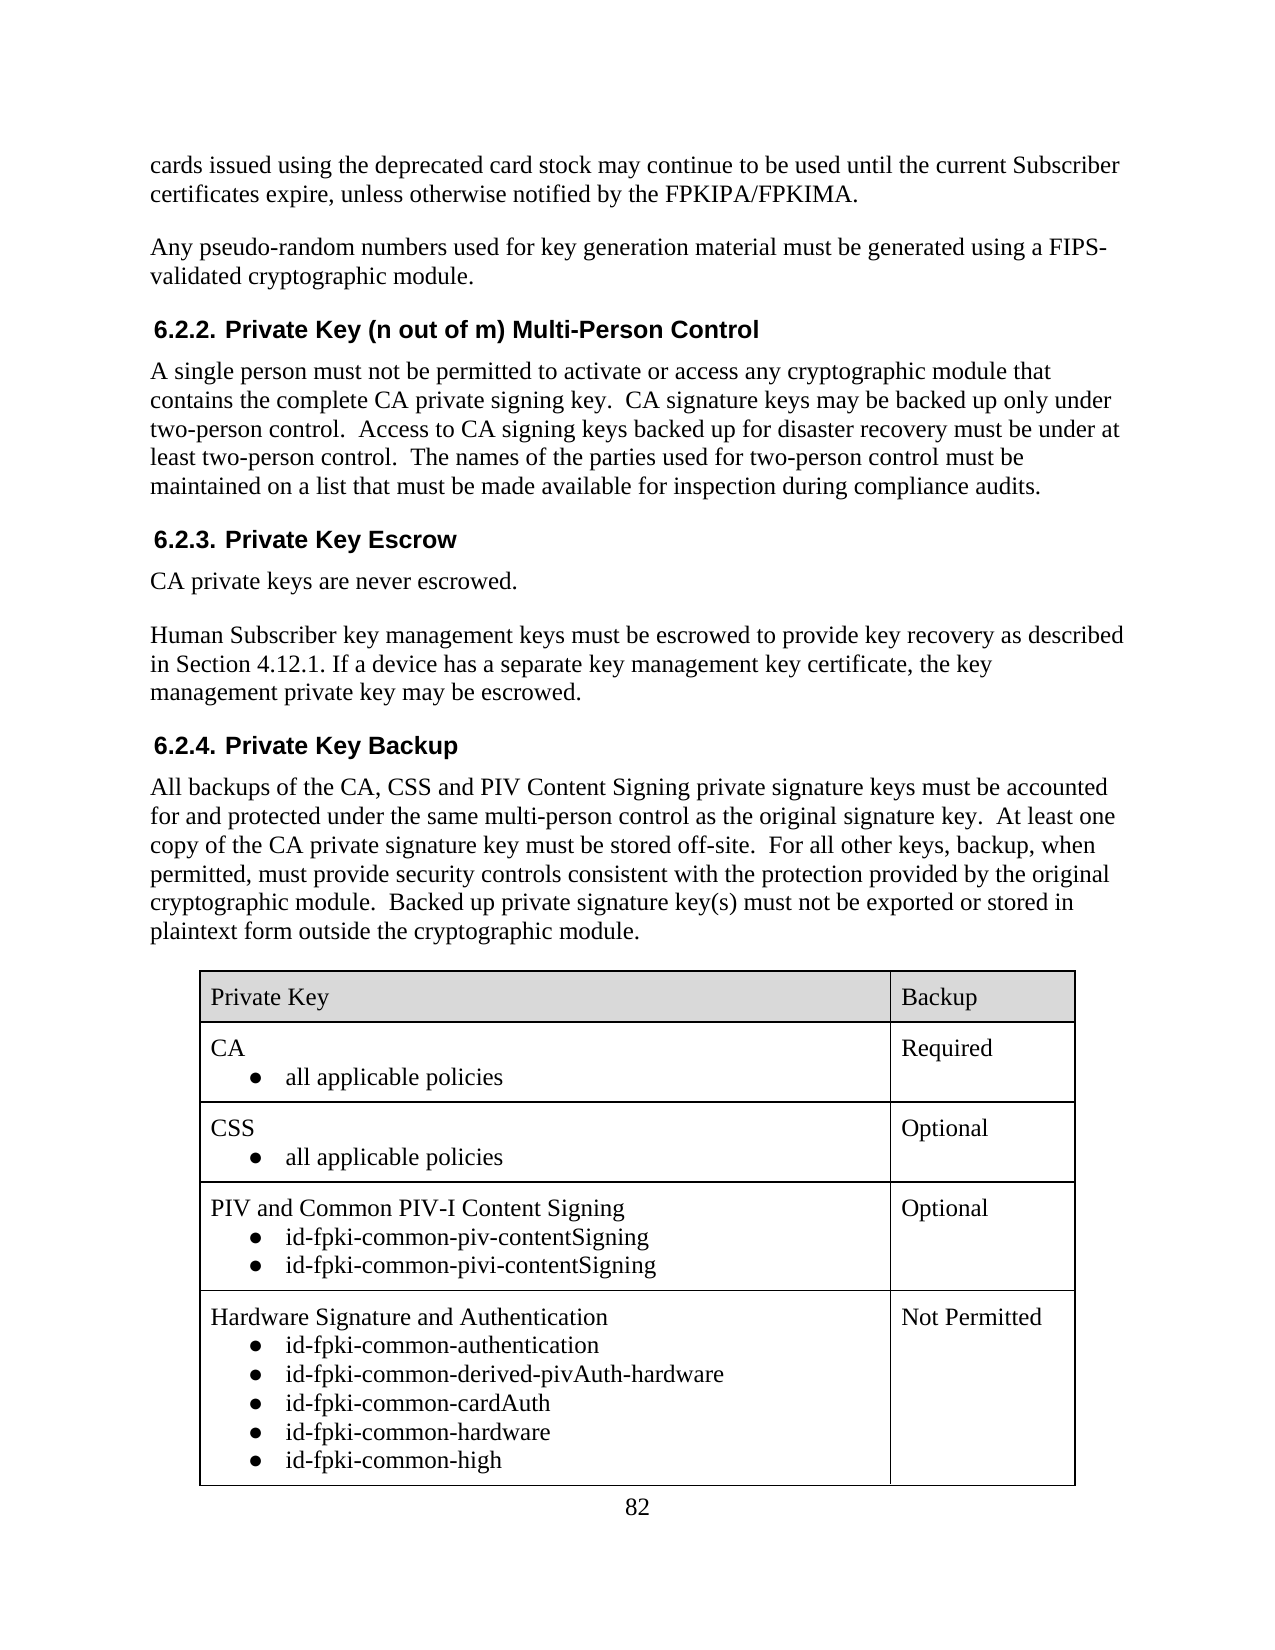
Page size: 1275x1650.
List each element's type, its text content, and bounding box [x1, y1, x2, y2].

table_cell CSS all applicable policies [201, 1103, 890, 1181]
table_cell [201, 1291, 890, 1484]
subtitle Private Key Backup [154, 731, 1125, 760]
subtitle Private Key Escrow [154, 525, 1125, 554]
table_header Private Key [201, 972, 890, 1021]
table_cell Required [891, 1023, 1074, 1101]
table_cell Not Permitted [891, 1291, 1074, 1484]
text A single person must not be permitted to activate or access any cryptographic module that contains the complete CA private signing key. CA signature keys may be backed up only under two-person control. Access to CA signing keys backed up for disaster recovery must be under at least two-person control. The names of the parties used for two-person control must be maintained on a list that must be made available for inspection during compliance audits. [150, 356, 1125, 500]
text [150, 150, 1125, 207]
text Any pseudo-random numbers used for key generation material must be generated using a FIPS-validated cryptographic module. [150, 232, 1125, 290]
table_cell Optional [891, 1183, 1074, 1289]
text CA private keys are never escrowed. [150, 566, 1125, 595]
table_cell PIV and Common PIV-I Content Signing id-fpki-common-piv-contentSigning id-fpki-common-pivi-contentSigning [201, 1183, 890, 1289]
table_header Backup [891, 972, 1074, 1021]
text All backups of the CA, CSS and PIV Content Signing private signature keys must be accounted for and protected under the same multi-person control as the original signature key. At least one copy of the CA private signature key must be stored off-site. For all other keys, backup, when permitted, must provide security controls consistent with the protection provided by the original cryptographic module. Backed up private signature key(s) must not be exported or stored in plaintext form outside the cryptographic module. [150, 772, 1125, 945]
text Human Subscriber key management keys must be escrowed to provide key recovery as described in Section 4.12.1. If a device has a separate key management key certificate, the key management private key may be escrowed. [150, 620, 1125, 706]
table_cell Optional [891, 1103, 1074, 1181]
table_cell CA all applicable policies [201, 1023, 890, 1101]
subtitle Private Key (n out of m) Multi-Person Control [154, 315, 1125, 344]
